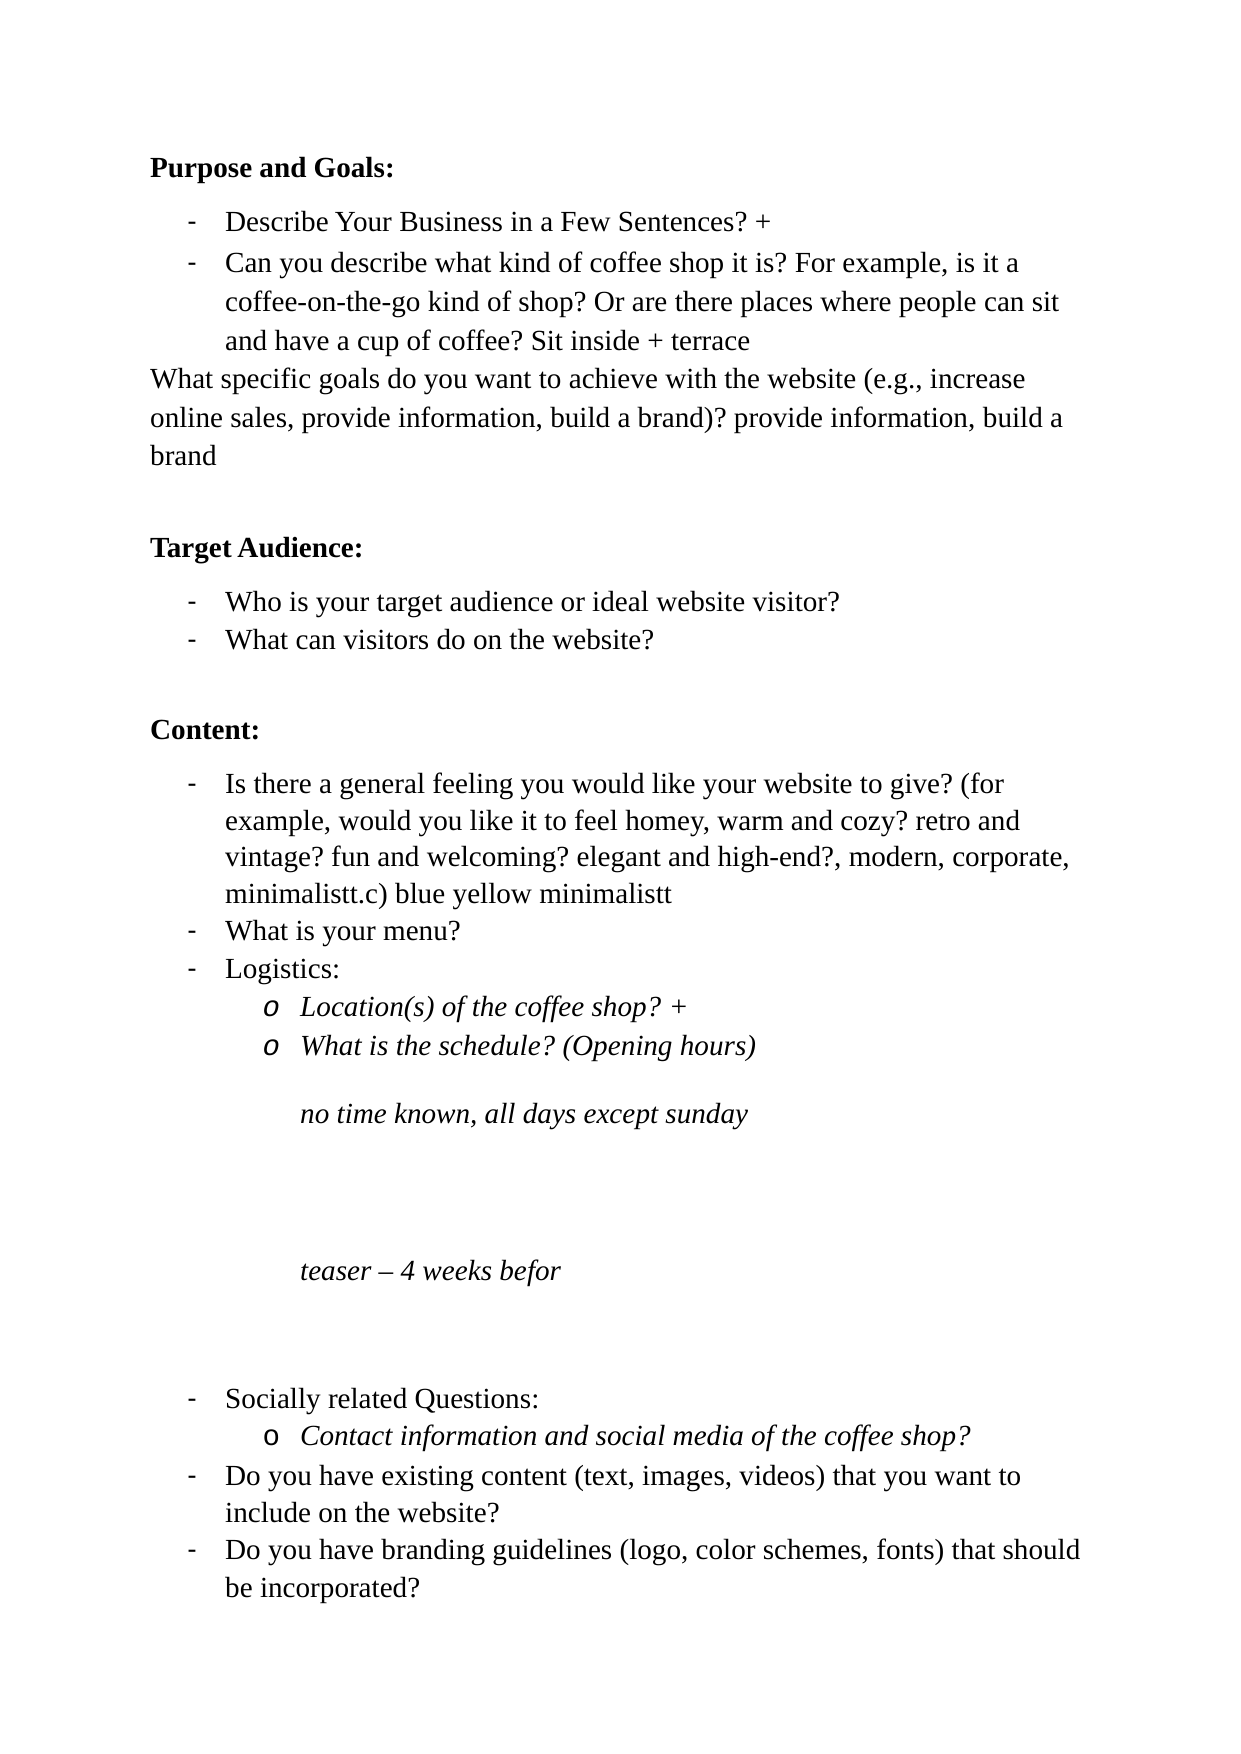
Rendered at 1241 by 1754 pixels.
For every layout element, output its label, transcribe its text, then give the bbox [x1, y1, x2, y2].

list What is the schedule? (Opening hours) no time known, all days except sunday teaser – 4 weeks befor [262, 1028, 1090, 1378]
list Logistics: [187, 950, 1090, 986]
list Do you have branding guidelines (logo, color schemes, fonts) that should be incorporated? [187, 1531, 1090, 1603]
text What specific goals do you want to achieve with the website (e.g., increase online sales, provide information, build a brand)? provide information, build a brand [150, 361, 1090, 472]
list What can visitors do on the website? [187, 621, 1090, 657]
list What is your menu? [187, 912, 1090, 947]
text Purpose and Goals: [150, 150, 1090, 183]
list Do you have existing content (text, images, videos) that you want to include on the website? [187, 1457, 1090, 1529]
list Can you describe what kind of coffee shop it is? For example, is it a coffee-on-the-go kind of shop? Or are there places where people can sit and have a cup of coffee? Sit inside + terrace [187, 244, 1090, 356]
list Contact information and social media of the coffee shop? [262, 1418, 1090, 1454]
list Is there a general feeling you would like your website to give? (for example, would you like it to feel homey, warm and cozy? retro and vintage? fun and welcoming? elegant and high-end?, modern, corporate, minimalistt.c) blue yellow minimalistt [187, 765, 1090, 909]
text Content: [150, 712, 1090, 746]
list Socially related Questions: [187, 1380, 1090, 1415]
list Who is your target audience or ideal website visitor? [187, 583, 1090, 618]
text Target Audience: [150, 530, 1090, 563]
list Location(s) of the coffee shop? + [262, 989, 1090, 1025]
list Describe Your Business in a Few Sentences? + [187, 203, 1090, 238]
